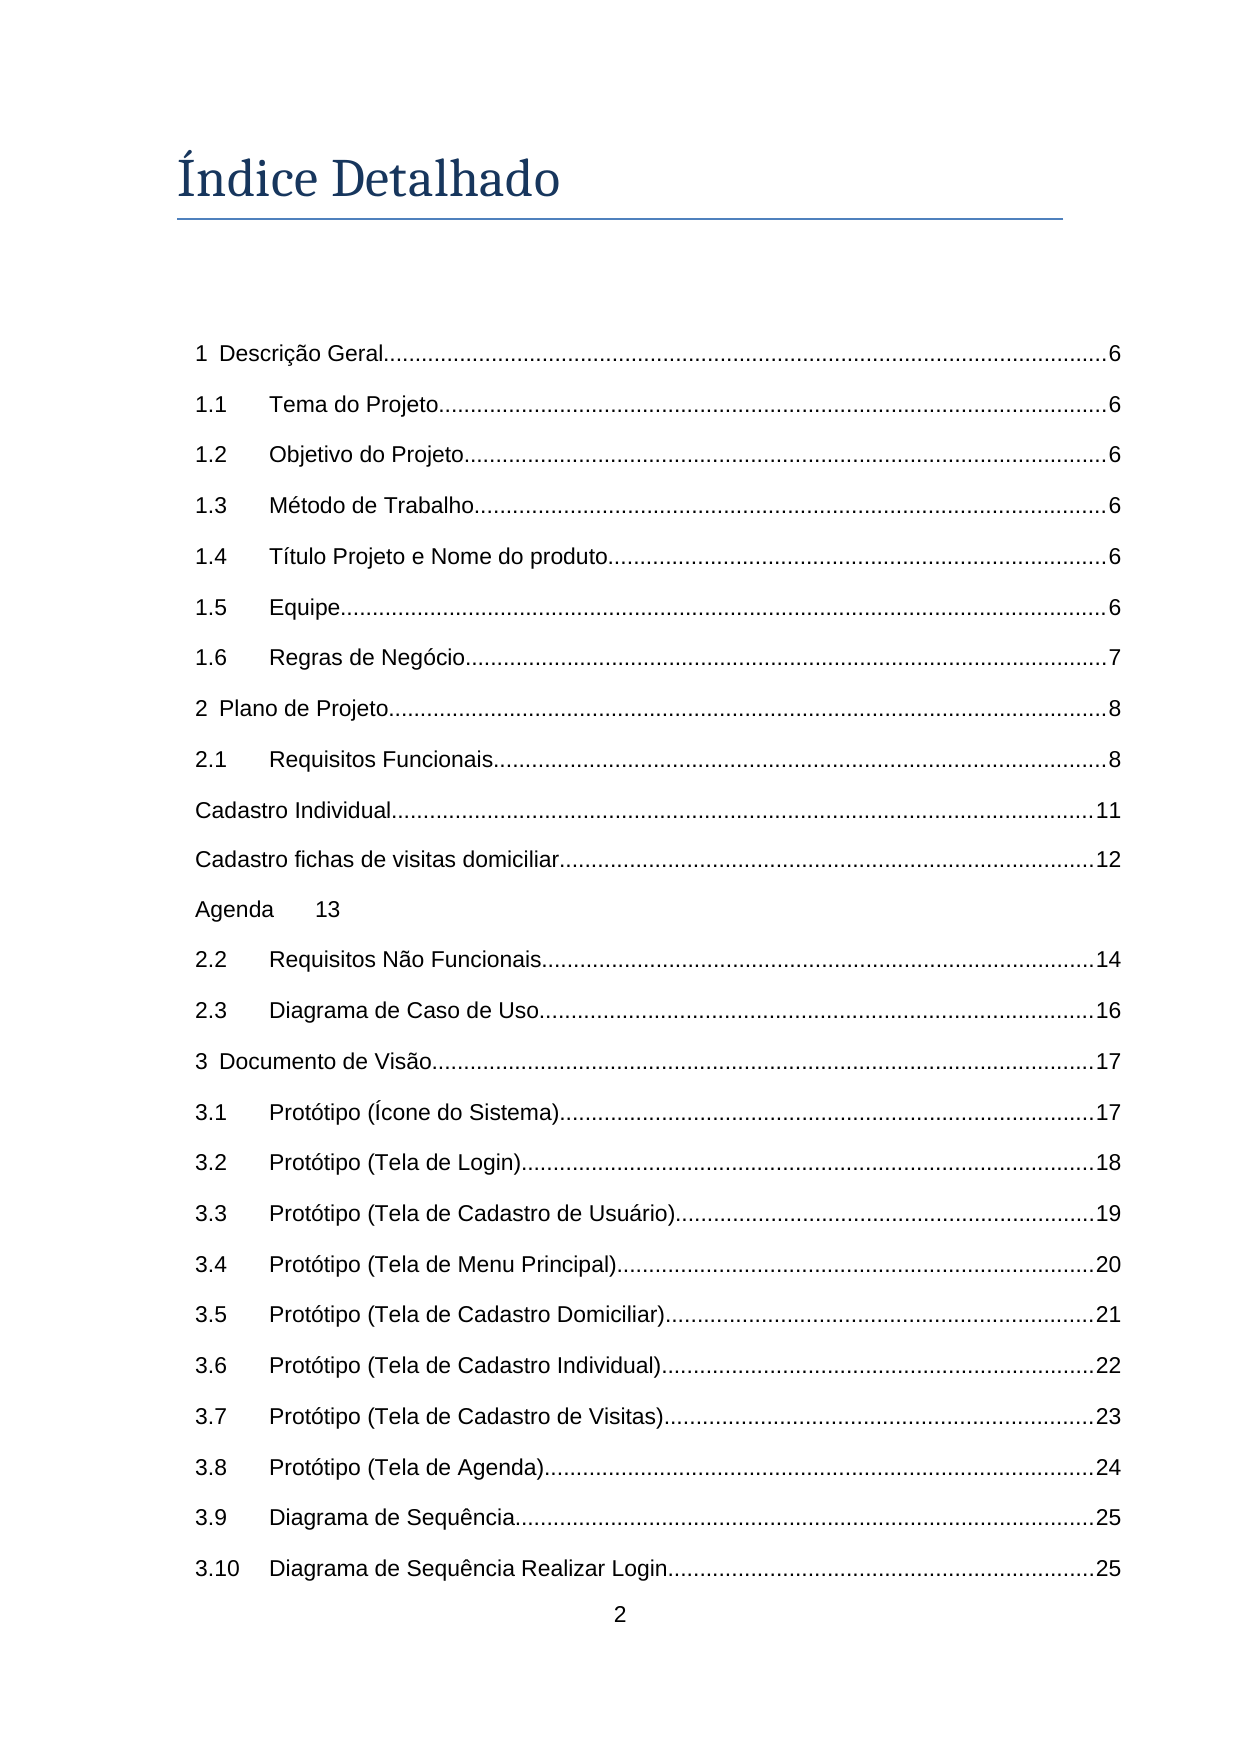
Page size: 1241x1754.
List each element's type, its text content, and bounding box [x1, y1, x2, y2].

title Índice Detalhado [177, 148, 1063, 218]
